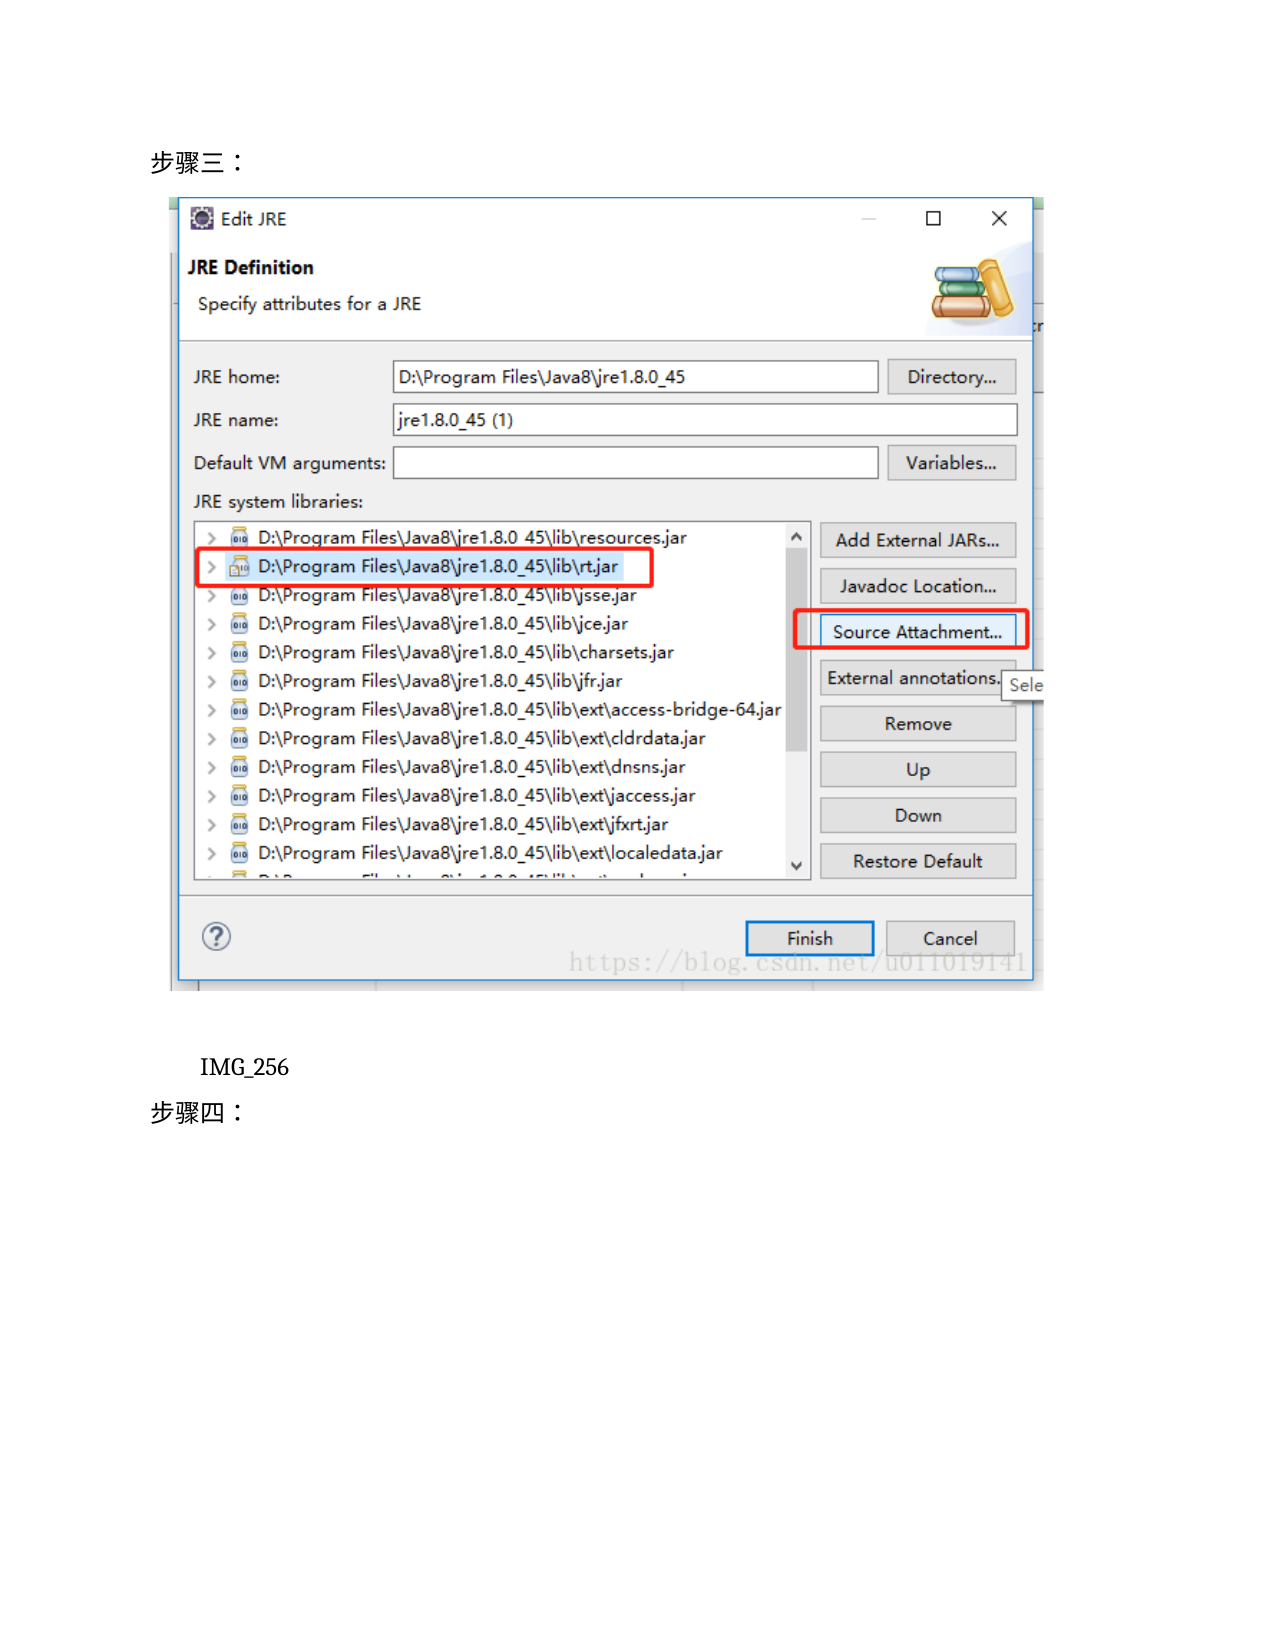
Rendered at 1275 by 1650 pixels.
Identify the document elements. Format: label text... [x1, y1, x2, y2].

text IMG_256 [200, 1053, 1075, 1082]
picture [168, 197, 1044, 991]
text 步骤三： [150, 150, 1125, 179]
text 步骤四： [150, 1100, 1125, 1129]
